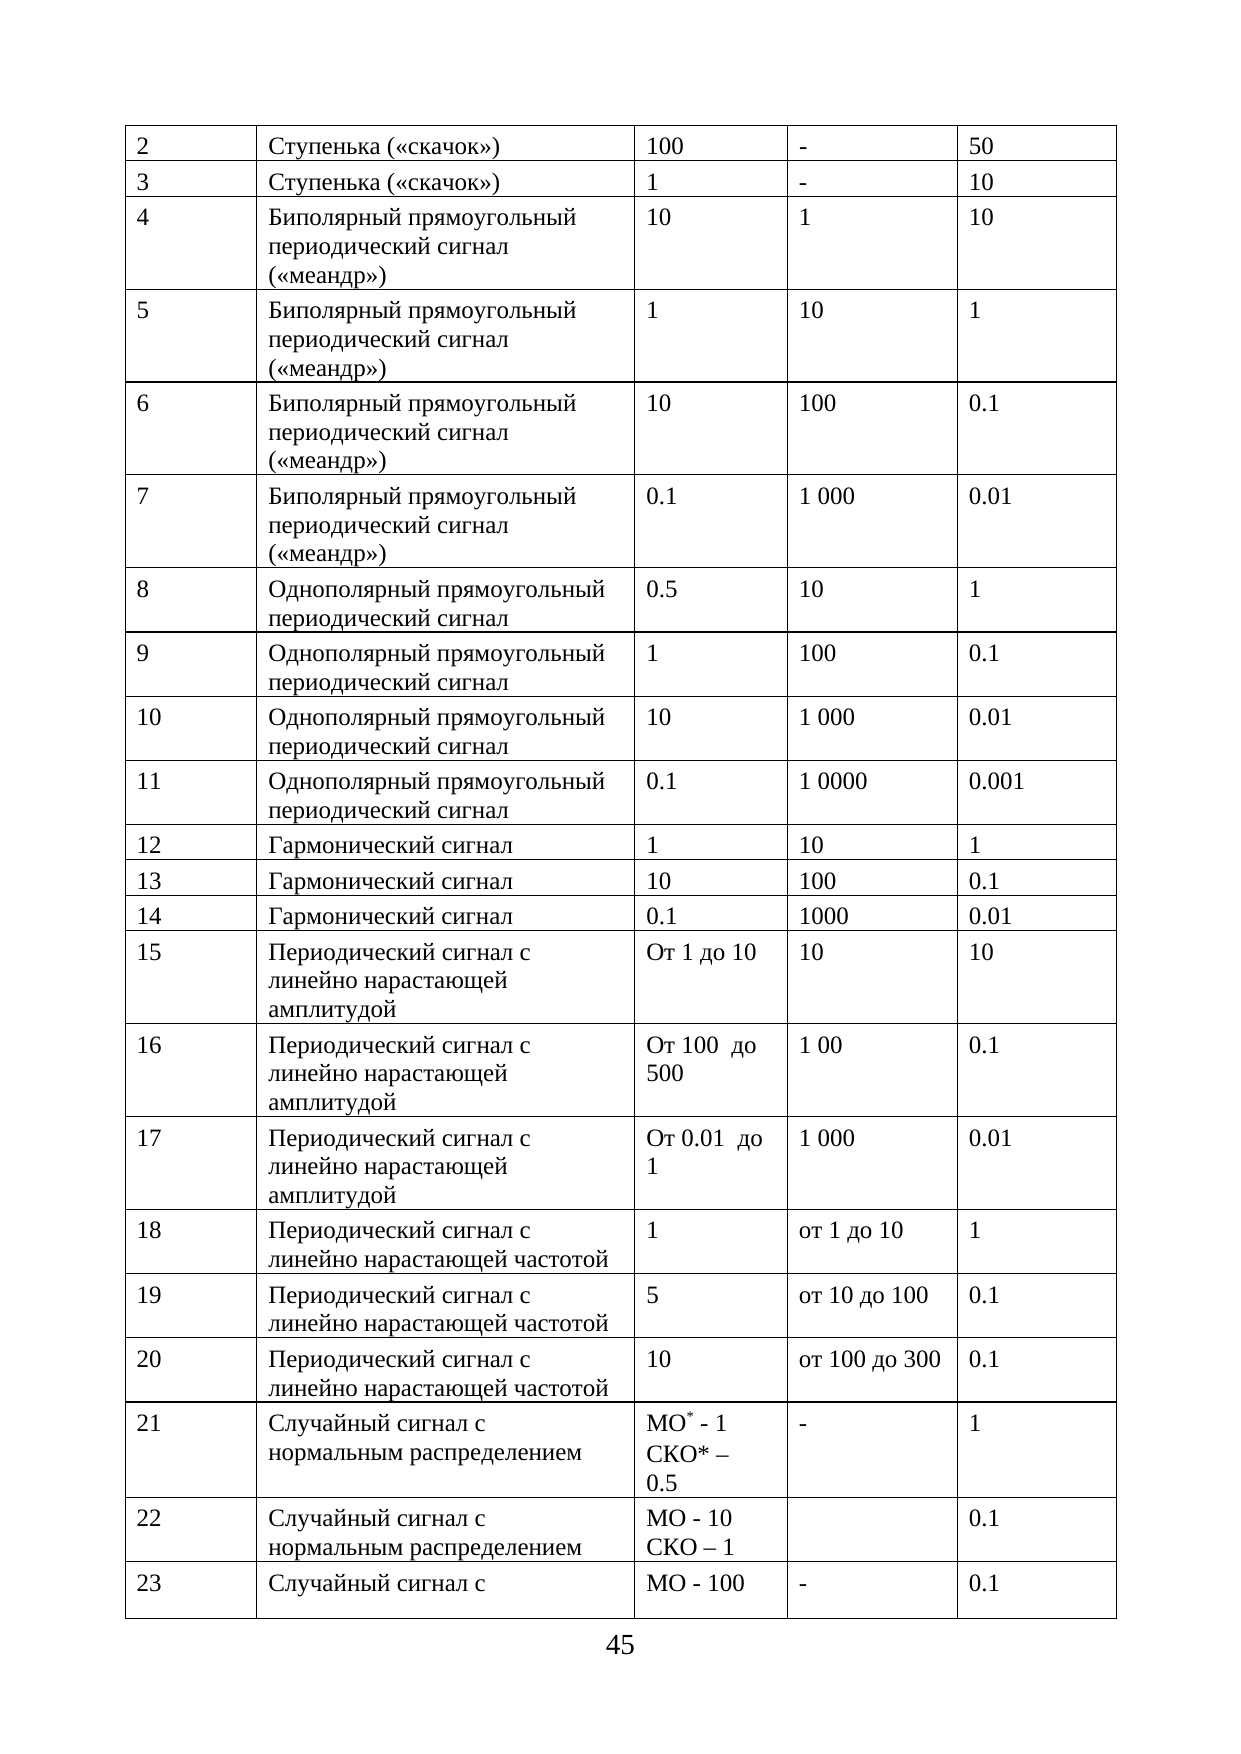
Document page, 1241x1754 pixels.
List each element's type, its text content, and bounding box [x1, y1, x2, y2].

table_cell 0.1 [958, 1498, 1116, 1561]
table_cell - [788, 1562, 957, 1618]
table_cell 10 [635, 197, 787, 288]
table_cell 10 [788, 568, 957, 631]
table_cell 20 [126, 1338, 256, 1401]
table_cell 0.5 [635, 568, 787, 631]
table_cell 4 [126, 197, 256, 288]
table_cell 0.001 [958, 761, 1116, 824]
table_cell Однополярный прямоугольный периодический сигнал [257, 697, 634, 760]
table_cell 15 [126, 931, 256, 1023]
table_cell - [788, 161, 957, 196]
table_cell 8 [126, 568, 256, 631]
table_cell 1 000 [788, 475, 957, 567]
table_cell 0.1 [635, 475, 787, 567]
table_cell 0.1 [958, 1024, 1116, 1116]
table_cell 0.01 [958, 697, 1116, 760]
table_cell От 100 до 500 [635, 1024, 787, 1116]
table_cell Однополярный прямоугольный периодический сигнал [257, 761, 634, 824]
table_cell Периодический сигнал с линейно нарастающей амплитудой [257, 1117, 634, 1209]
table_cell 1 [635, 161, 787, 196]
table_cell 11 [126, 761, 256, 824]
table_cell 0.1 [958, 383, 1116, 474]
table_cell 13 [126, 860, 256, 895]
table_cell 10 [958, 161, 1116, 196]
table_cell 0.1 [958, 1562, 1116, 1618]
table_cell 10 [126, 697, 256, 760]
table_cell 19 [126, 1274, 256, 1337]
table_cell 23 [126, 1562, 256, 1618]
table_cell 1000 [788, 896, 957, 930]
table_cell 100 [635, 126, 787, 160]
table_cell 21 [126, 1403, 256, 1497]
table_cell от 100 до 300 [788, 1338, 957, 1401]
table_cell 1 0000 [788, 761, 957, 824]
table_cell [788, 1498, 957, 1561]
table_cell Биполярный прямоугольный периодический сигнал («меандр») [257, 383, 634, 474]
table_cell Гармонический сигнал [257, 860, 634, 895]
table_cell Периодический сигнал с линейно нарастающей амплитудой [257, 931, 634, 1023]
table_cell 100 [788, 860, 957, 895]
table_cell Однополярный прямоугольный периодический сигнал [257, 568, 634, 631]
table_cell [257, 126, 634, 160]
table_cell Биполярный прямоугольный периодический сигнал («меандр») [257, 197, 634, 288]
table_cell 17 [126, 1117, 256, 1209]
table_cell 1 [635, 1210, 787, 1273]
table_cell Однополярный прямоугольный периодический сигнал [257, 633, 634, 696]
table_cell 10 [635, 697, 787, 760]
table_cell 1 [635, 290, 787, 381]
table_cell 1 00 [788, 1024, 957, 1116]
table_cell 1 000 [788, 697, 957, 760]
table_cell 3 [126, 161, 256, 196]
table_cell 1 [958, 825, 1116, 859]
table_cell Гармонический сигнал [257, 825, 634, 859]
table_cell 12 [126, 825, 256, 859]
table_cell Периодический сигнал с линейно нарастающей амплитудой [257, 1024, 634, 1116]
table_cell 7 [126, 475, 256, 567]
table_cell 1 [958, 1403, 1116, 1497]
table_cell 10 [635, 383, 787, 474]
table_cell 1 000 [788, 1117, 957, 1209]
table_cell 22 [126, 1498, 256, 1561]
table_cell 50 [958, 126, 1116, 160]
table_cell 0.1 [958, 860, 1116, 895]
table_cell 1 [635, 633, 787, 696]
table_cell Ступенька («скачок») [257, 161, 634, 196]
table_cell 100 [788, 633, 957, 696]
table_cell 10 [788, 931, 957, 1023]
table_cell 0.01 [958, 1117, 1116, 1209]
table_cell 14 [126, 896, 256, 930]
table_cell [257, 1562, 634, 1618]
table_cell 6 [126, 383, 256, 474]
table_cell 1 [958, 290, 1116, 381]
table_cell МО - 100 СКО – 5 [635, 1562, 787, 1618]
table_cell 5 [126, 290, 256, 381]
table_cell 5 [635, 1274, 787, 1337]
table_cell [257, 1403, 634, 1497]
table_cell От 1 до 10 [635, 931, 787, 1023]
table_cell 10 [635, 860, 787, 895]
table_cell 2 [126, 126, 256, 160]
table_cell - [788, 1403, 957, 1497]
table_cell - [788, 126, 957, 160]
table_cell 9 [126, 633, 256, 696]
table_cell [257, 1498, 634, 1561]
table_cell 1 [958, 1210, 1116, 1273]
table_cell 1 [635, 825, 787, 859]
table_cell 0.1 [958, 1338, 1116, 1401]
table_cell 18 [126, 1210, 256, 1273]
table_cell МО - 10 СКО – 1 [635, 1498, 787, 1561]
table_cell Периодический сигнал с линейно нарастающей частотой [257, 1274, 634, 1337]
table_cell 0.1 [635, 761, 787, 824]
table_cell 0.1 [958, 633, 1116, 696]
table_cell 0.1 [958, 1274, 1116, 1337]
table_cell 1 [958, 568, 1116, 631]
table_cell Гармонический сигнал [257, 896, 634, 930]
table_cell 10 [788, 290, 957, 381]
table_cell 0.01 [958, 475, 1116, 567]
table_cell 0.01 [958, 896, 1116, 930]
table_cell Периодический сигнал с линейно нарастающей частотой [257, 1210, 634, 1273]
table_cell 0.1 [635, 896, 787, 930]
table_cell От 0.01 до 1 [635, 1117, 787, 1209]
table_cell 100 [788, 383, 957, 474]
table_cell 10 [958, 197, 1116, 288]
table_cell Периодический сигнал с линейно нарастающей частотой [257, 1338, 634, 1401]
table_cell от 10 до 100 [788, 1274, 957, 1337]
table_cell МО* - 1 СКО* – 0.5 [635, 1403, 787, 1497]
table_cell 10 [635, 1338, 787, 1401]
table_cell Биполярный прямоугольный периодический сигнал («меандр») [257, 290, 634, 381]
table_cell Биполярный прямоугольный периодический сигнал («меандр») [257, 475, 634, 567]
table_cell от 1 до 10 [788, 1210, 957, 1273]
table_cell 10 [788, 825, 957, 859]
table_cell 16 [126, 1024, 256, 1116]
table_cell 10 [958, 931, 1116, 1023]
table_cell 1 [788, 197, 957, 288]
